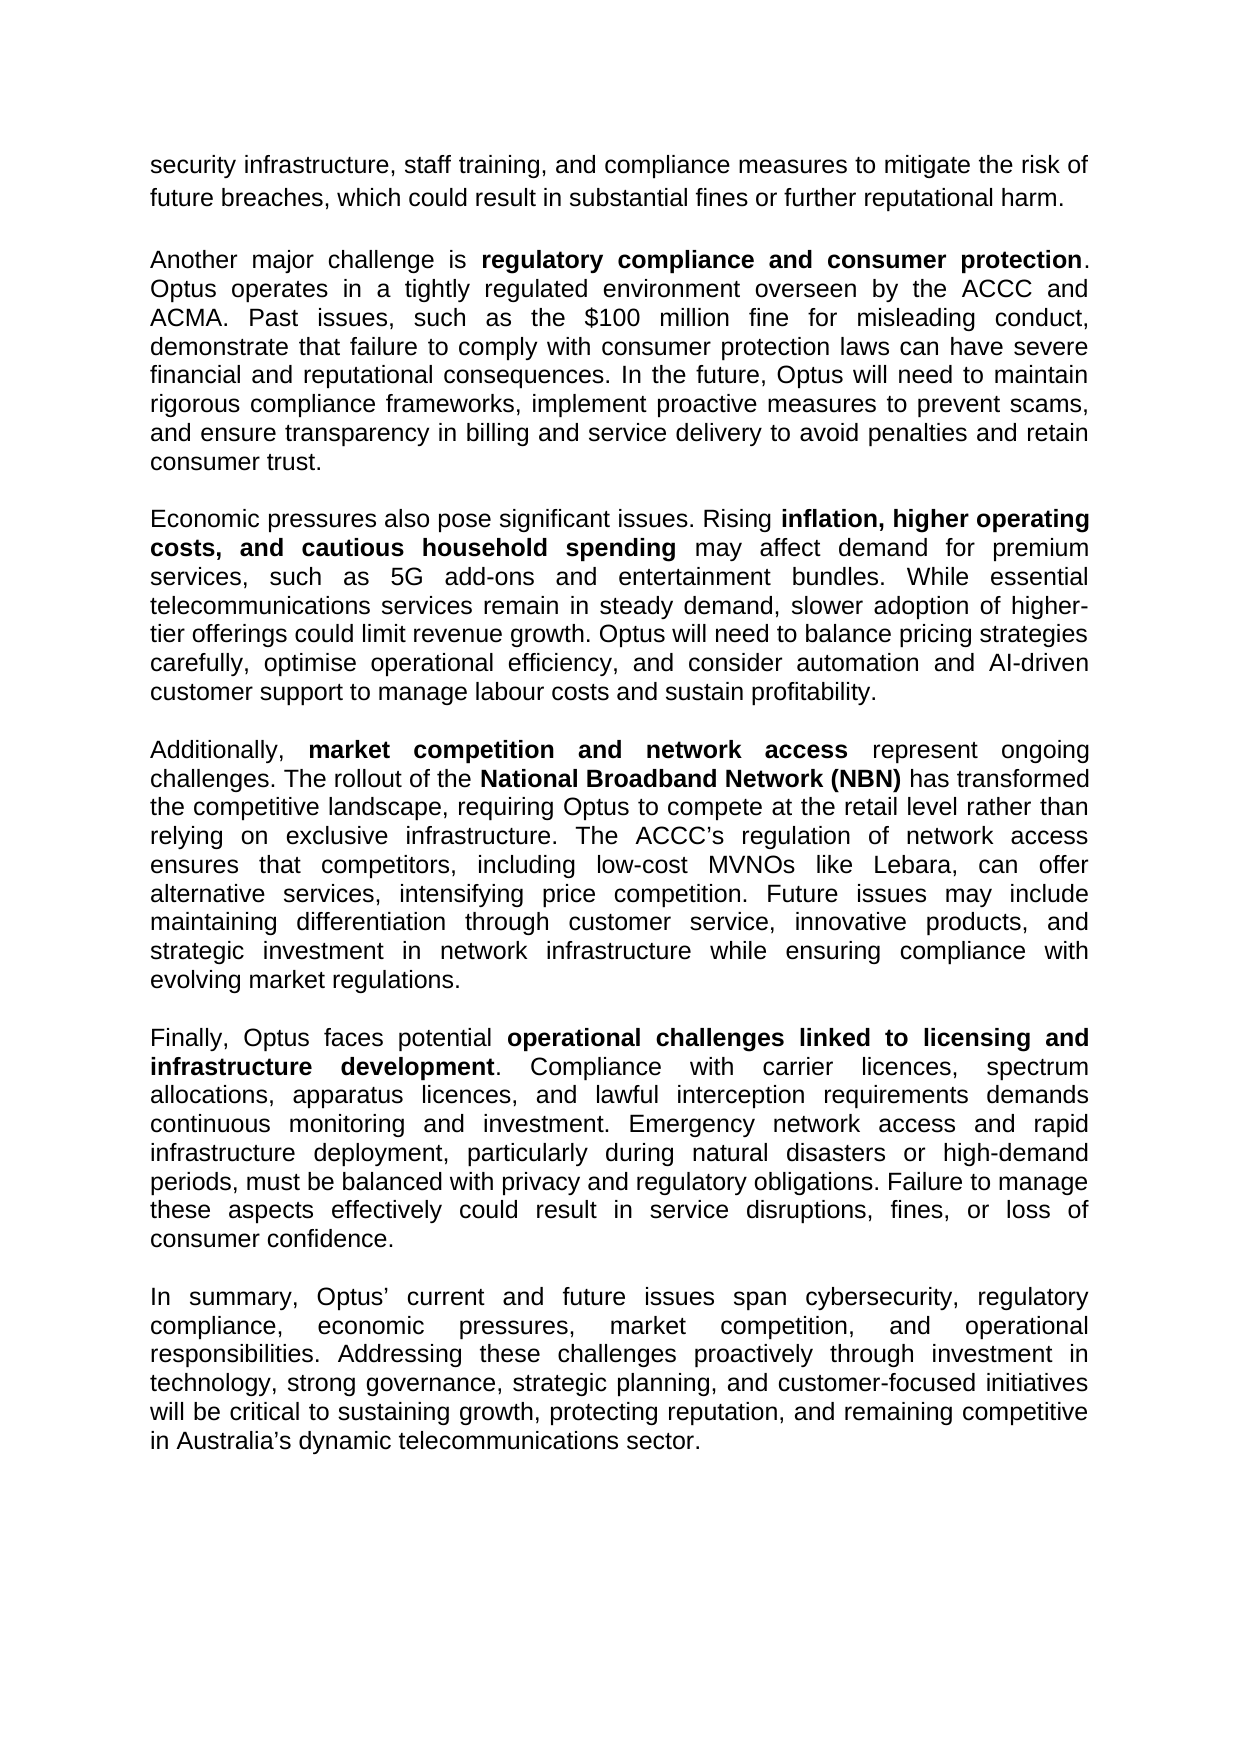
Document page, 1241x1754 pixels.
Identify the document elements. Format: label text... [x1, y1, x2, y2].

text Additionally, market competition and network access represent ongoing challenges. The rollout of the National Broadband Network (NBN) has transformed the competitive landscape, requiring Optus to compete at the retail level rather than relying on exclusive infrastructure. The ACCC’s regulation of network access ensures that competitors, including low-cost MVNOs like Lebara, can offer alternative services, intensifying price competition. Future issues may include maintaining differentiation through customer service, innovative products, and strategic investment in network infrastructure while ensuring compliance with evolving market regulations. [150, 735, 1090, 993]
text Economic pressures also pose significant issues. Rising inflation, higher operating costs, and cautious household spending may affect demand for premium services, such as 5G add-ons and entertainment bundles. While essential telecommunications services remain in steady demand, slower adoption of higher-tier offerings could limit revenue growth. Optus will need to balance pricing strategies carefully, optimise operational efficiency, and consider automation and AI-driven customer support to manage labour costs and sustain profitability. [150, 504, 1090, 706]
text Finally, Optus faces potential operational challenges linked to licensing and infrastructure development. Compliance with carrier licences, spectrum allocations, apparatus licences, and lawful interception requirements demands continuous monitoring and investment. Emergency network access and rapid infrastructure deployment, particularly during natural disasters or high-demand periods, must be balanced with privacy and regulatory obligations. Failure to manage these aspects effectively could result in service disruptions, fines, or loss of consumer confidence. [150, 1023, 1090, 1253]
text In summary, Optus’ current and future issues span cybersecurity, regulatory compliance, economic pressures, market competition, and operational responsibilities. Addressing these challenges proactively through investment in technology, strong governance, strategic planning, and customer-focused initiatives will be critical to sustaining growth, protecting reputation, and remaining competitive in Australia’s dynamic telecommunications sector. [150, 1282, 1090, 1454]
